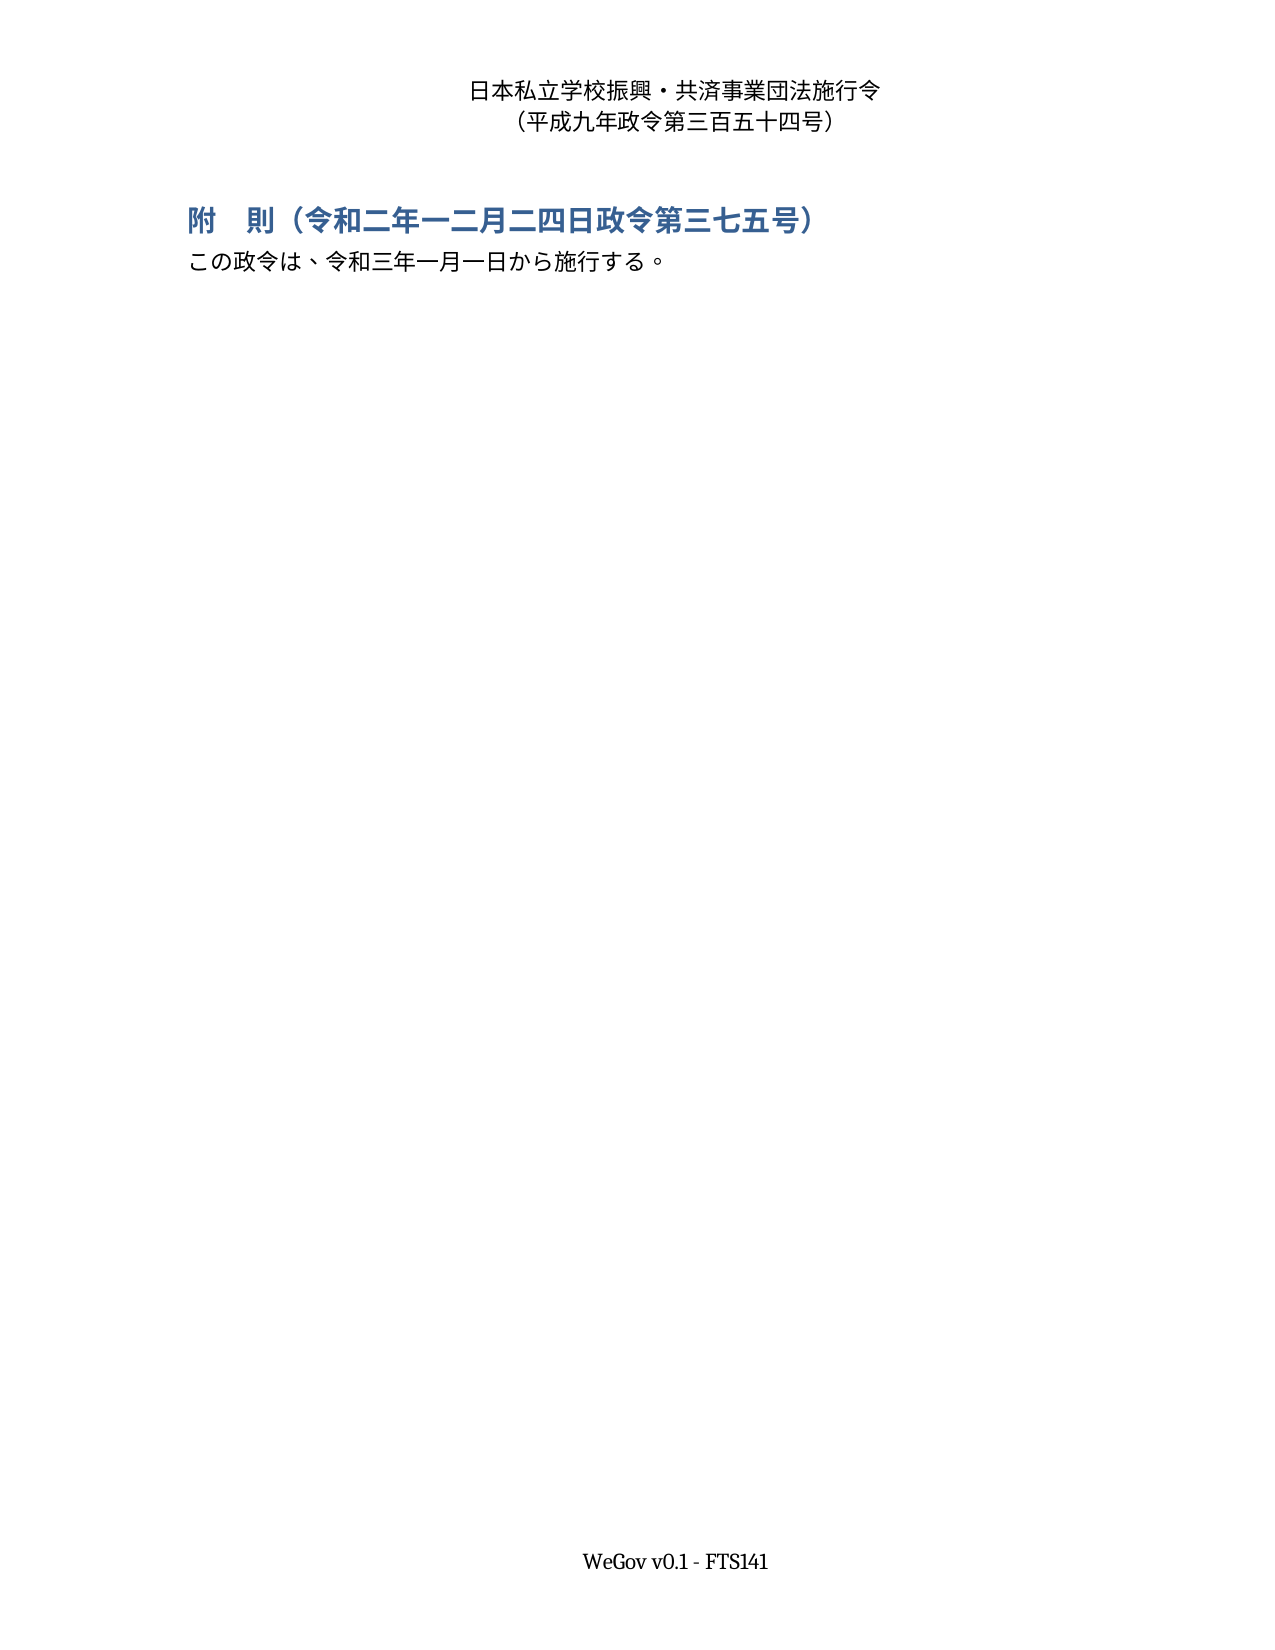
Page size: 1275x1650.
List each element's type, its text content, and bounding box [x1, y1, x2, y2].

text この政令は、令和三年一月一日から施行する。 [187, 246, 1087, 277]
subtitle 附 則（令和二年一二月二四日政令第三七五号） [187, 200, 1087, 240]
